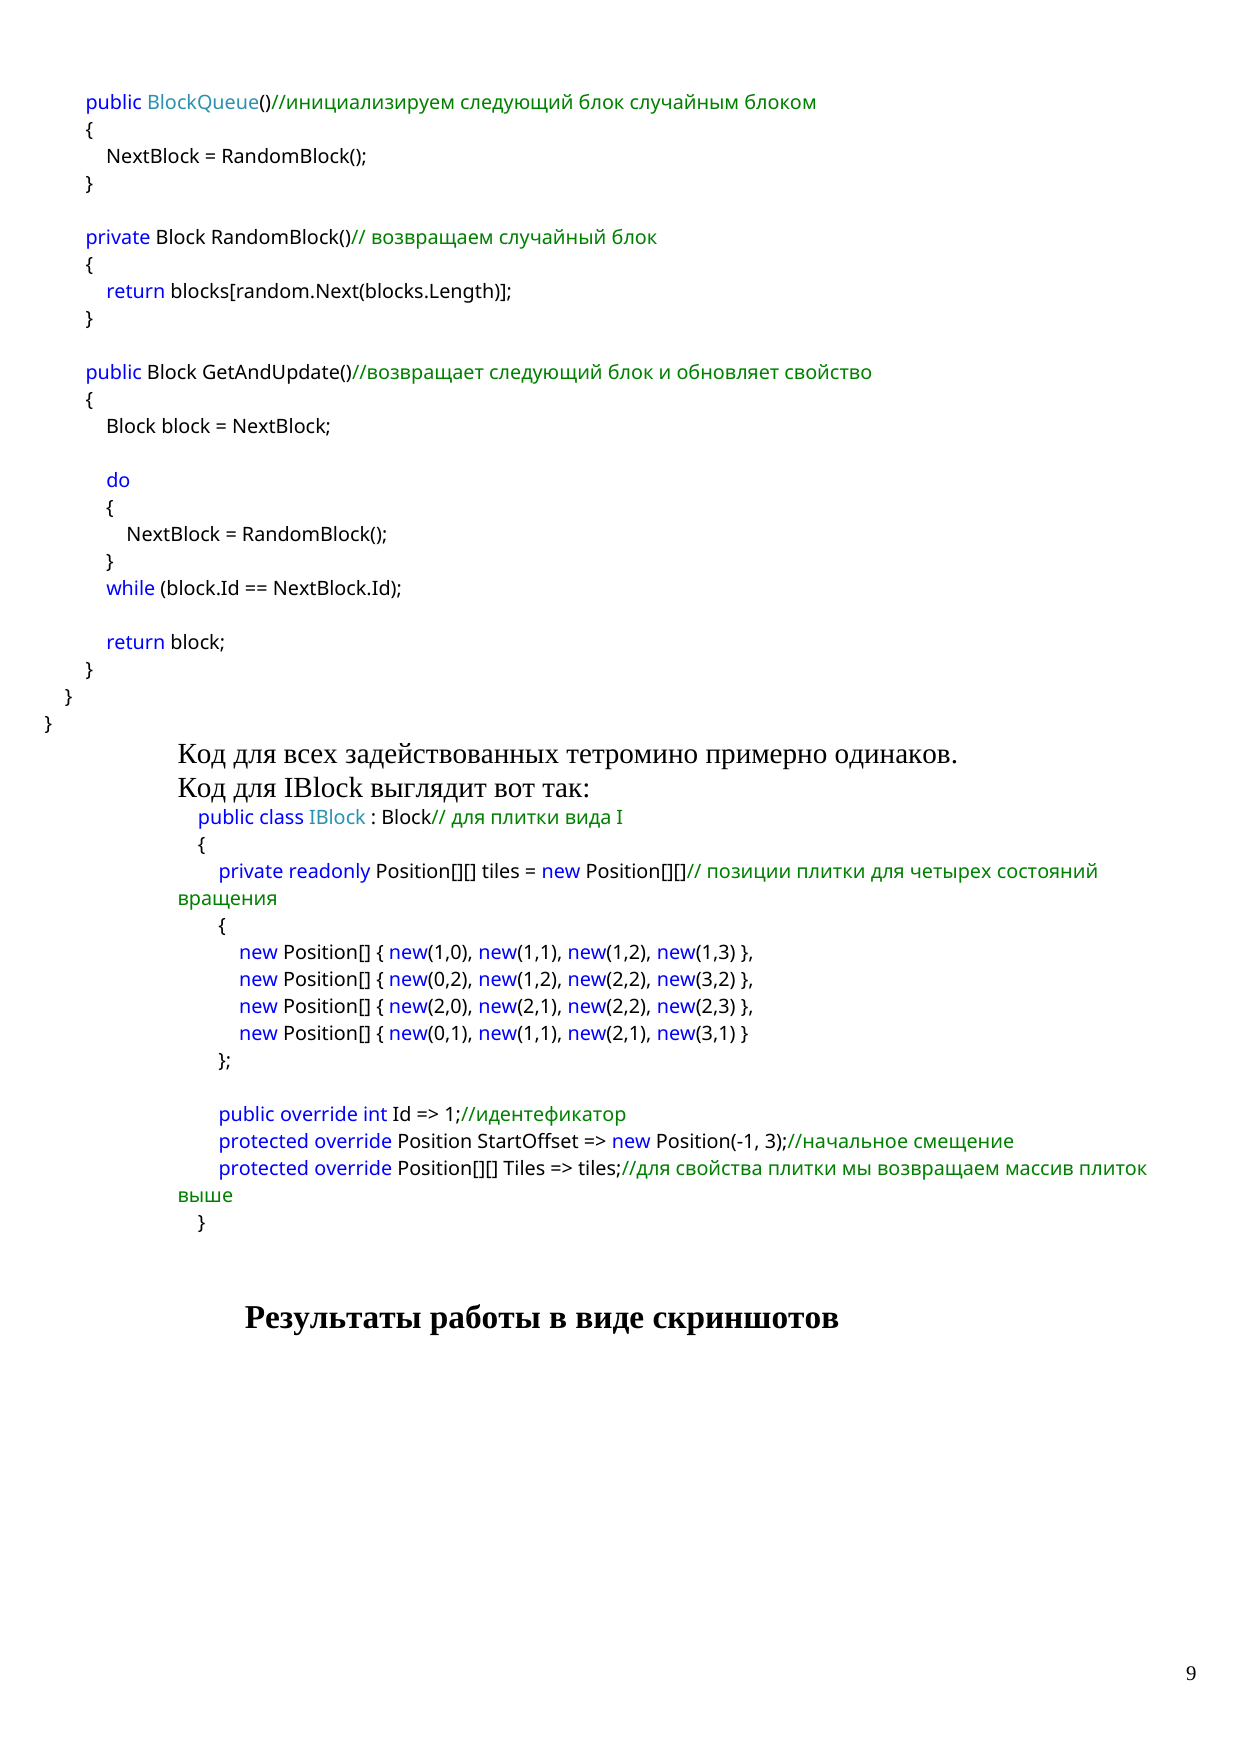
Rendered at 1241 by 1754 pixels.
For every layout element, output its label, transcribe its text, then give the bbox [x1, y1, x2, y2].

text { [44, 385, 1196, 412]
text public Block GetAndUpdate()//возвращает следующий блок и обновляет свойство [44, 358, 1196, 385]
text protected override Position[][] Tiles => tiles;//для свойства плитки мы возвращаем массив плиток выше [177, 1154, 1196, 1208]
text NextBlock = RandomBlock(); [44, 143, 1196, 169]
text do [44, 466, 1196, 493]
text } [44, 655, 1196, 682]
text } [177, 1208, 1196, 1259]
text return block; [44, 628, 1196, 655]
text public BlockQueue()//инициализируем следующий блок случайным блоком [44, 89, 1196, 116]
text return blocks[random.Next(blocks.Length)]; [44, 277, 1196, 304]
text }; [177, 1046, 1196, 1073]
text Код для IBlock выглядит вот так: [177, 770, 1196, 803]
text private Block RandomBlock()// возвращаем случайный блок [44, 223, 1196, 251]
text NextBlock = RandomBlock(); [44, 520, 1196, 547]
text while (block.Id == NextBlock.Id); [44, 574, 1196, 601]
text new Position[] { new(1,0), new(1,1), new(1,2), new(1,3) }, [177, 938, 1196, 965]
text } [44, 709, 1196, 736]
text Код для всех задействованных тетромино примерно одинаков. [177, 736, 1196, 770]
text { [44, 493, 1196, 520]
text { [177, 830, 1196, 857]
text } [44, 547, 1196, 574]
text new Position[] { new(0,1), new(1,1), new(2,1), new(3,1) } [177, 1019, 1196, 1046]
text } [44, 682, 1196, 709]
text { [177, 911, 1196, 938]
text Результаты работы в виде скриншотов [177, 1297, 1196, 1336]
text } [44, 304, 1196, 331]
text public class IBlock : Block// для плитки вида I [177, 803, 1196, 830]
text private readonly Position[][] tiles = new Position[][]// позиции плитки для четырех состояний вращения [177, 857, 1196, 911]
text } [44, 169, 1196, 197]
text Block block = NextBlock; [44, 412, 1196, 439]
text protected override Position StartOffset => new Position(-1, 3);//начальное смещение [177, 1127, 1196, 1154]
text new Position[] { new(0,2), new(1,2), new(2,2), new(3,2) }, [177, 965, 1196, 992]
text { [44, 116, 1196, 143]
text { [44, 251, 1196, 277]
text new Position[] { new(2,0), new(2,1), new(2,2), new(2,3) }, [177, 992, 1196, 1019]
text public override int Id => 1;//идентефикатор [177, 1100, 1196, 1127]
